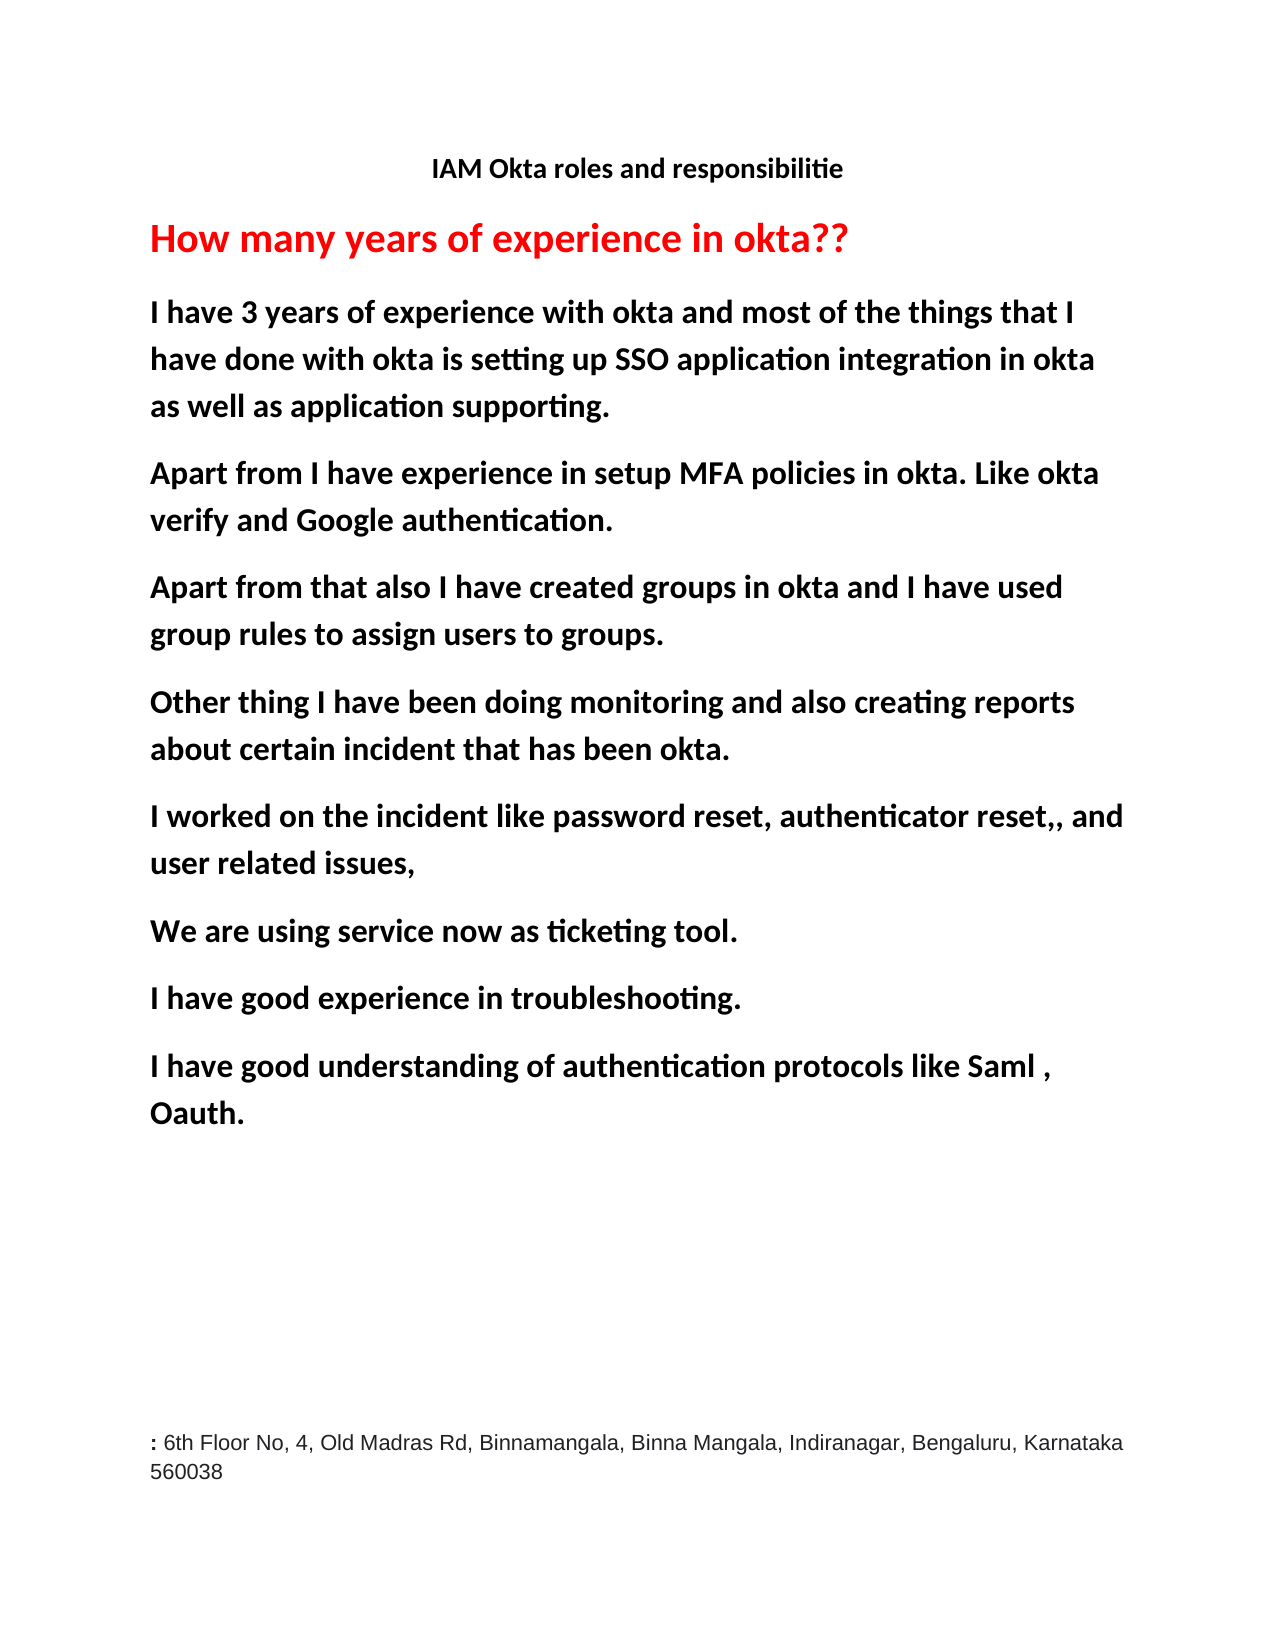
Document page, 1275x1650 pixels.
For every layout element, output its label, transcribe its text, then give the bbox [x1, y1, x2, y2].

text I have good experience in troubleshooting. [150, 977, 1125, 1018]
text Apart from I have experience in setup MFA policies in okta. Like okta verify and Google authentication. [150, 452, 1125, 540]
text : 6th Floor No, 4, Old Madras Rd, Binnamangala, Binna Mangala, Indiranagar, Bengaluru, Karnataka 560038 [150, 1430, 1125, 1484]
text Other thing I have been doing monitoring and also creating reports about certain incident that has been okta. [150, 681, 1125, 768]
text Apart from that also I have created groups in okta and I have used group rules to assign users to groups. [150, 567, 1125, 654]
text IAM Okta roles and responsibilitie [150, 150, 1125, 186]
text I worked on the incident like password reset, authenticator reset,, and user related issues, [150, 795, 1125, 883]
text I have good understanding of authentication protocols like Saml , Oauth. [150, 1045, 1125, 1132]
text I have 3 years of experience with okta and most of the things that I have done with okta is setting up SSO application integration in okta as well as application supporting. [150, 291, 1125, 425]
text How many years of experience in okta?? [150, 212, 1125, 263]
text We are using service now as ticketing tool. [150, 910, 1125, 950]
